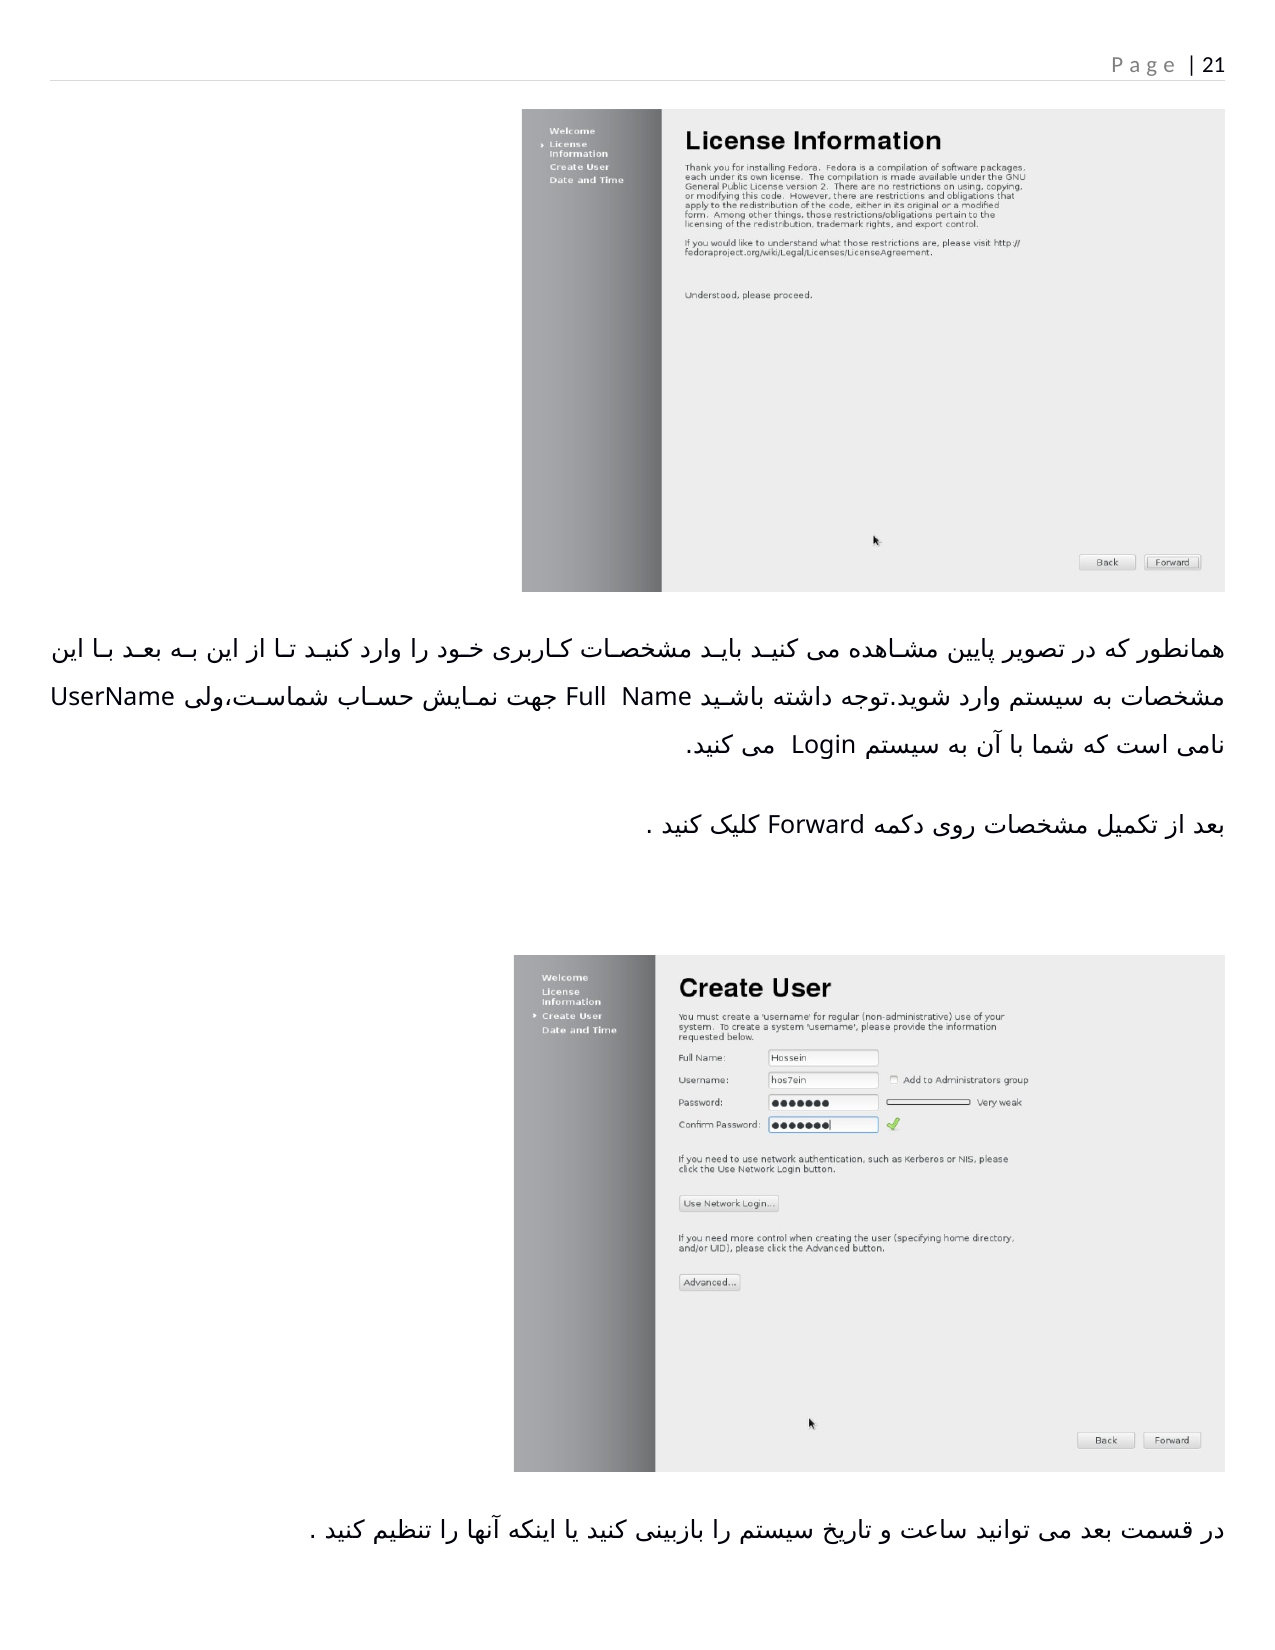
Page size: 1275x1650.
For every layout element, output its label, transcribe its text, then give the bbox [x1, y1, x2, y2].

picture [521, 109, 1225, 592]
text در قسمت بعد می توانید ساعت و تاریخ سیستم را بازبینی کنید یا اینکه آنها را تنظیم کنید . [50, 1515, 1225, 1544]
picture [513, 955, 1225, 1472]
text بعد از تکمیل مشخصات روی دکمه Forward کلیک کنید . [50, 807, 1225, 841]
text همانطور که در تصویر پایین مشاهده می کنید باید مشخصات کاربری خود را وارد کنید تا از این به بعد با این مشخصات به سیستم وارد شوید.توجه داشته باشید Full Name جهت نمایش حساب شماست،ولی UserName نامی است که شما با آن به سیستم Login می کنید. [50, 634, 1225, 761]
